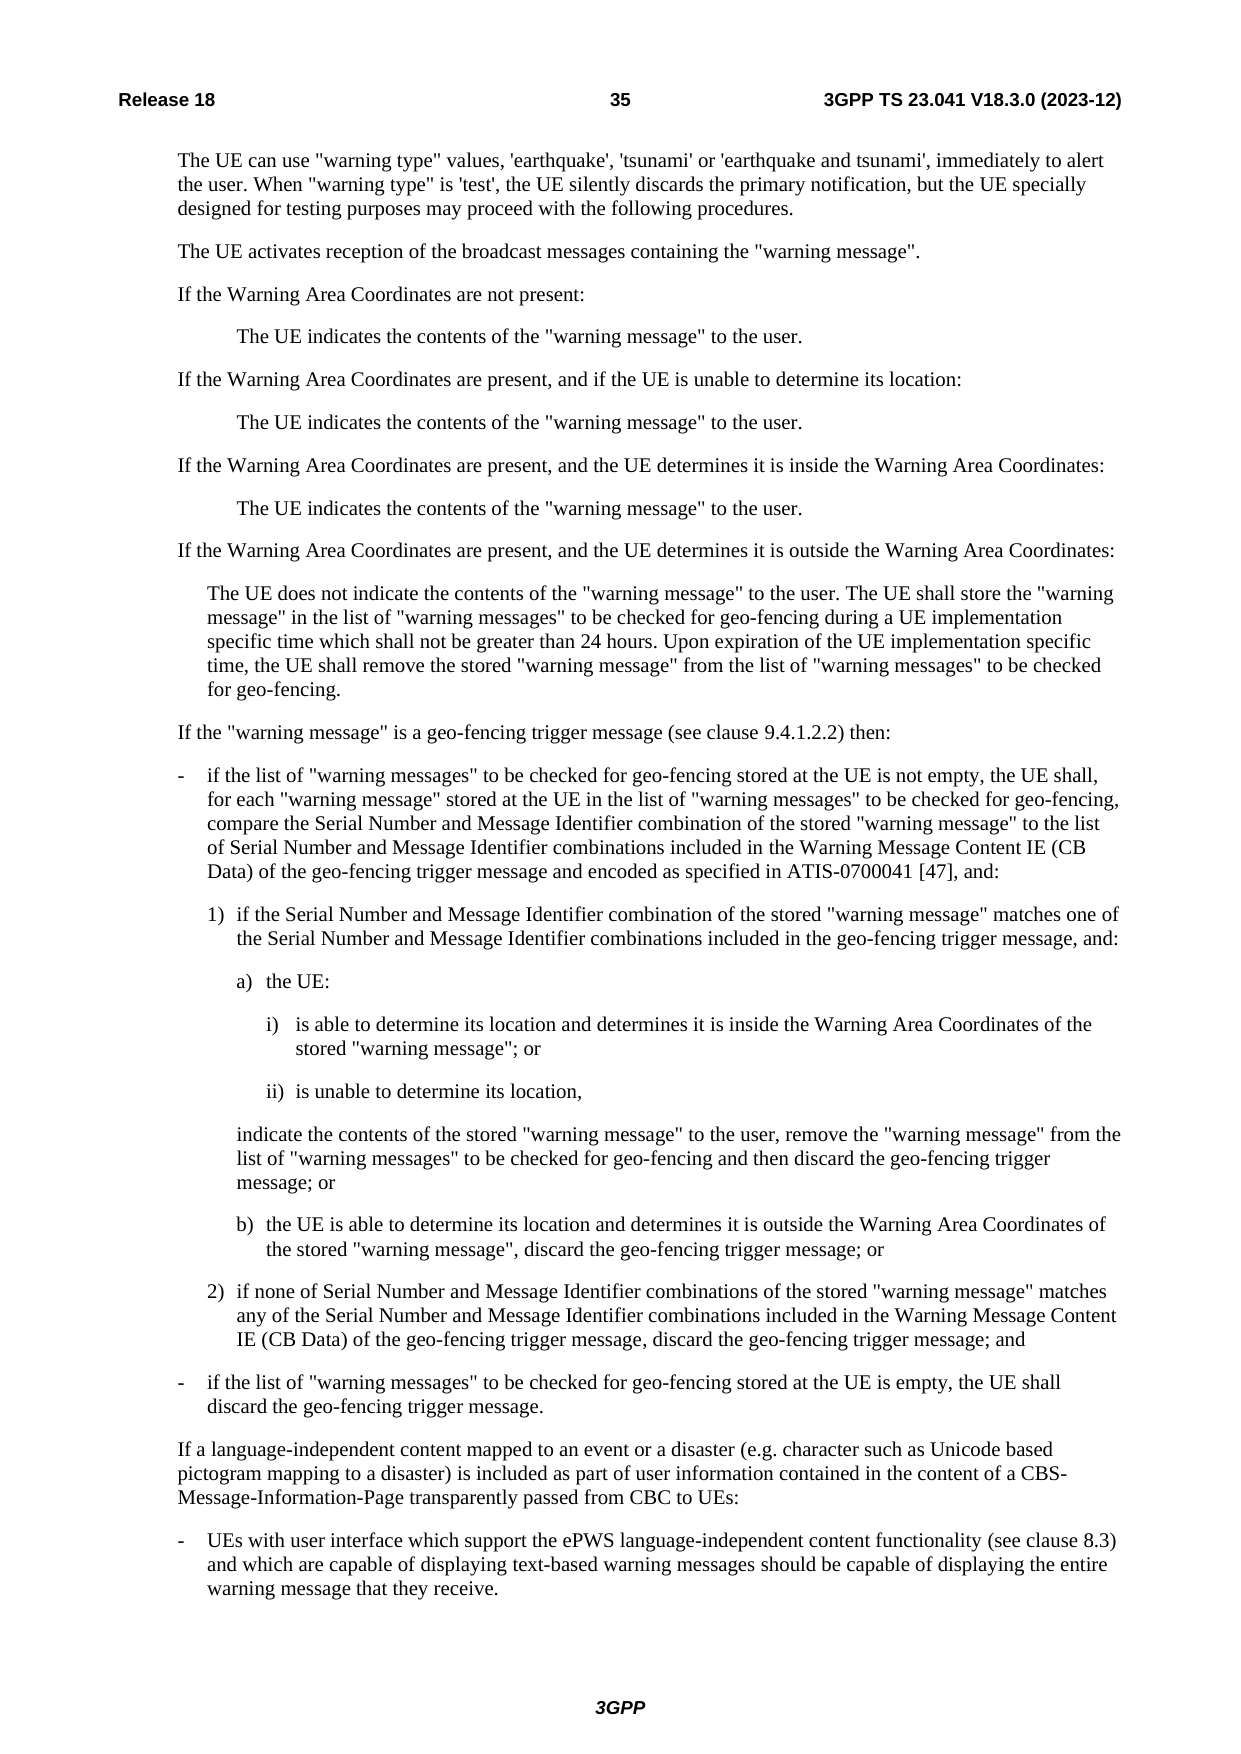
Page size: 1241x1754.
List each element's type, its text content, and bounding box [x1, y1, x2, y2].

text The UE indicates the contents of the "warning message" to the user. [236, 324, 1122, 348]
text If the "warning message" is a geo-fencing trigger message (see clause 9.4.1.2.2) then: [148, 720, 1122, 744]
text ii) is unable to determine its location, [266, 1079, 1122, 1103]
text If the Warning Area Coordinates are present, and the UE determines it is inside the Warning Area Coordinates: [148, 453, 1122, 477]
text a) the UE: [236, 969, 1122, 993]
text The UE can use "warning type" values, 'earthquake', 'tsunami' or 'earthquake and tsunami', immediately to alert the user. When "warning type" is 'test', the UE silently discards the primary notification, but the UE specially designed for testing purposes may proceed with the following procedures. [148, 148, 1122, 220]
text If the Warning Area Coordinates are not present: [148, 281, 1122, 306]
text If the Warning Area Coordinates are present, and if the UE is unable to determine its location: [148, 367, 1122, 391]
text - if the list of "warning messages" to be checked for geo-fencing stored at the UE is not empty, the UE shall, for each "warning message" stored at the UE in the list of "warning messages" to be checked for geo-fencing, compare the Serial Number and Message Identifier combination of the stored "warning message" to the list of Serial Number and Message Identifier combinations included in the Warning Message Content IE (CB Data) of the geo-fencing trigger message and encoded as specified in ATIS-0700041 [47], and: [177, 763, 1122, 883]
text The UE indicates the contents of the "warning message" to the user. [236, 496, 1122, 519]
text The UE activates reception of the broadcast messages containing the "warning message". [148, 239, 1122, 263]
text The UE does not indicate the contents of the "warning message" to the user. The UE shall store the "warning message" in the list of "warning messages" to be checked for geo-fencing during a UE implementation specific time which shall not be greater than 24 hours. Upon expiration of the UE implementation specific time, the UE shall remove the stored "warning message" from the list of "warning messages" to be checked for geo-fencing. [207, 581, 1122, 701]
text - UEs with user interface which support the ePWS language-independent content functionality (see clause 8.3) and which are capable of displaying text-based warning messages should be capable of displaying the entire warning message that they receive. [177, 1528, 1122, 1600]
text If a language-independent content mapped to an event or a disaster (e.g. character such as Unicode based pictogram mapping to a disaster) is included as part of user information contained in the content of a CBS-Message-Information-Page transparently passed from CBC to UEs: [148, 1437, 1122, 1509]
text b) the UE is able to determine its location and determines it is outside the Warning Area Coordinates of the stored "warning message", discard the geo-fencing trigger message; or [236, 1212, 1122, 1261]
text If the Warning Area Coordinates are present, and the UE determines it is outside the Warning Area Coordinates: [148, 538, 1122, 562]
text 2) if none of Serial Number and Message Identifier combinations of the stored "warning message" matches any of the Serial Number and Message Identifier combinations included in the Warning Message Content IE (CB Data) of the geo-fencing trigger message, discard the geo-fencing trigger message; and [207, 1279, 1122, 1351]
text The UE indicates the contents of the "warning message" to the user. [236, 410, 1122, 434]
text indicate the contents of the stored "warning message" to the user, remove the "warning message" from the list of "warning messages" to be checked for geo-fencing and then discard the geo-fencing trigger message; or [236, 1121, 1122, 1194]
text 1) if the Serial Number and Message Identifier combination of the stored "warning message" matches one of the Serial Number and Message Identifier combinations included in the geo-fencing trigger message, and: [207, 902, 1122, 950]
text - if the list of "warning messages" to be checked for geo-fencing stored at the UE is empty, the UE shall discard the geo-fencing trigger message. [177, 1370, 1122, 1418]
text i) is able to determine its location and determines it is inside the Warning Area Coordinates of the stored "warning message"; or [266, 1012, 1122, 1060]
